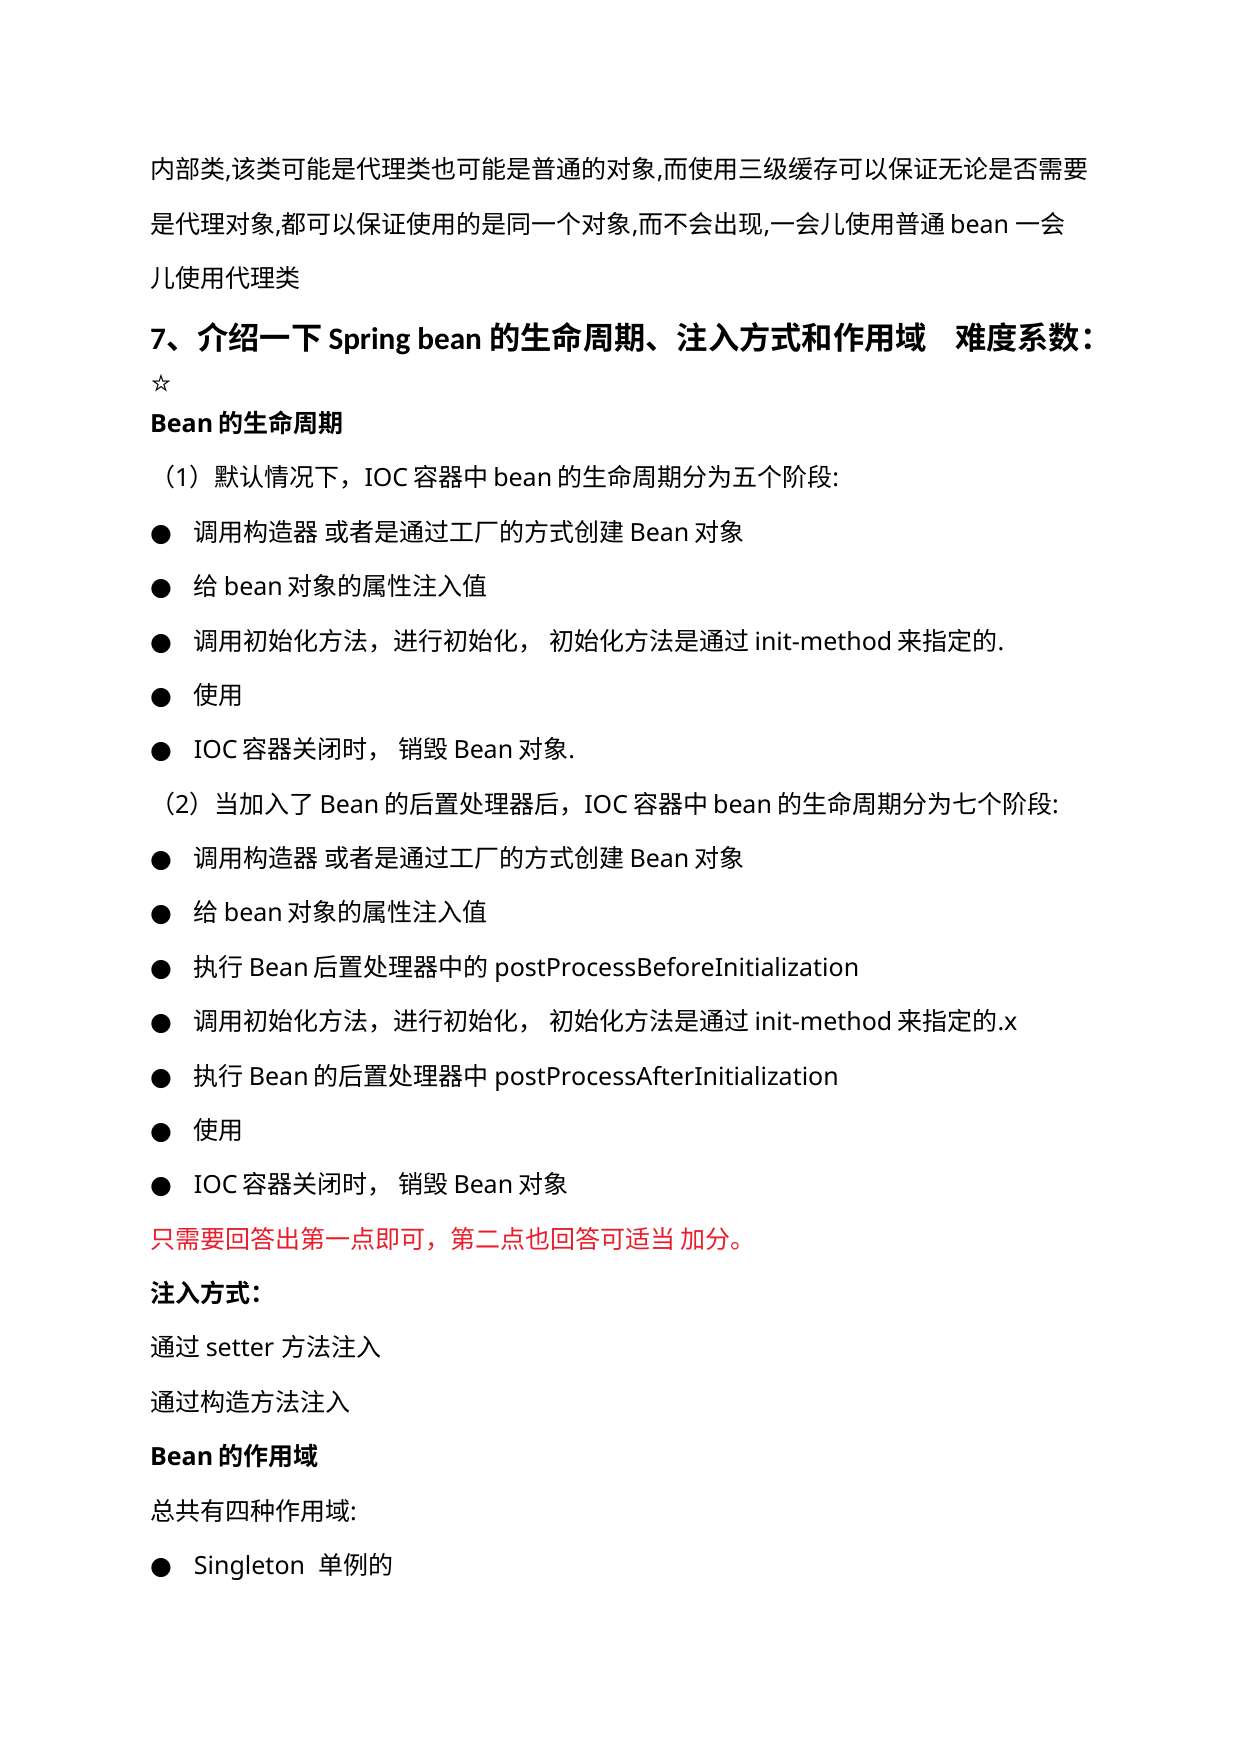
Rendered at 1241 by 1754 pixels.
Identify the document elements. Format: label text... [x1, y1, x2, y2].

text 注入方式： [150, 1273, 1090, 1310]
list 给bean对象的属性注入值 [150, 567, 1090, 603]
list Singleton 单例的 [150, 1545, 1090, 1582]
text Bean的作用域 [150, 1437, 1090, 1473]
text 通过构造方法注入 [150, 1382, 1090, 1418]
text 只需要回答出第一点即可，第二点也回答可适当 加分。 [150, 1219, 1090, 1255]
list 执行Bean后置处理器中的 postProcessBeforeInitialization [150, 947, 1090, 983]
list 调用初始化方法，进行初始化， 初始化方法是通过init-method来指定的. [150, 621, 1090, 657]
list 调用构造器 或者是通过工厂的方式创建Bean对象 [150, 838, 1090, 875]
list IOC容器关闭时， 销毁Bean对象. [150, 730, 1090, 766]
text 总共有四种作用域: [150, 1491, 1090, 1527]
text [150, 150, 1090, 295]
list IOC容器关闭时， 销毁Bean对象 [150, 1165, 1090, 1201]
list 执行Bean的后置处理器中 postProcessAfterInitialization [150, 1056, 1090, 1092]
list 调用构造器 或者是通过工厂的方式创建Bean对象 [150, 512, 1090, 548]
text （2）当加入了Bean的后置处理器后，IOC容器中bean的生命周期分为七个阶段: [150, 784, 1090, 820]
text Bean的生命周期 [150, 403, 1090, 440]
text 通过 setter 方法注入 [150, 1328, 1090, 1364]
subtitle 7、介绍一下Spring bean 的生命周期、注入方式和作用域 难度系数：⭐ [150, 313, 1090, 403]
list 使用 [150, 1110, 1090, 1147]
list 使用 [150, 675, 1090, 712]
list 给bean对象的属性注入值 [150, 893, 1090, 929]
list 调用初始化方法，进行初始化， 初始化方法是通过init-method来指定的.x [150, 1002, 1090, 1038]
text （1）默认情况下，IOC容器中bean的生命周期分为五个阶段: [150, 458, 1090, 494]
